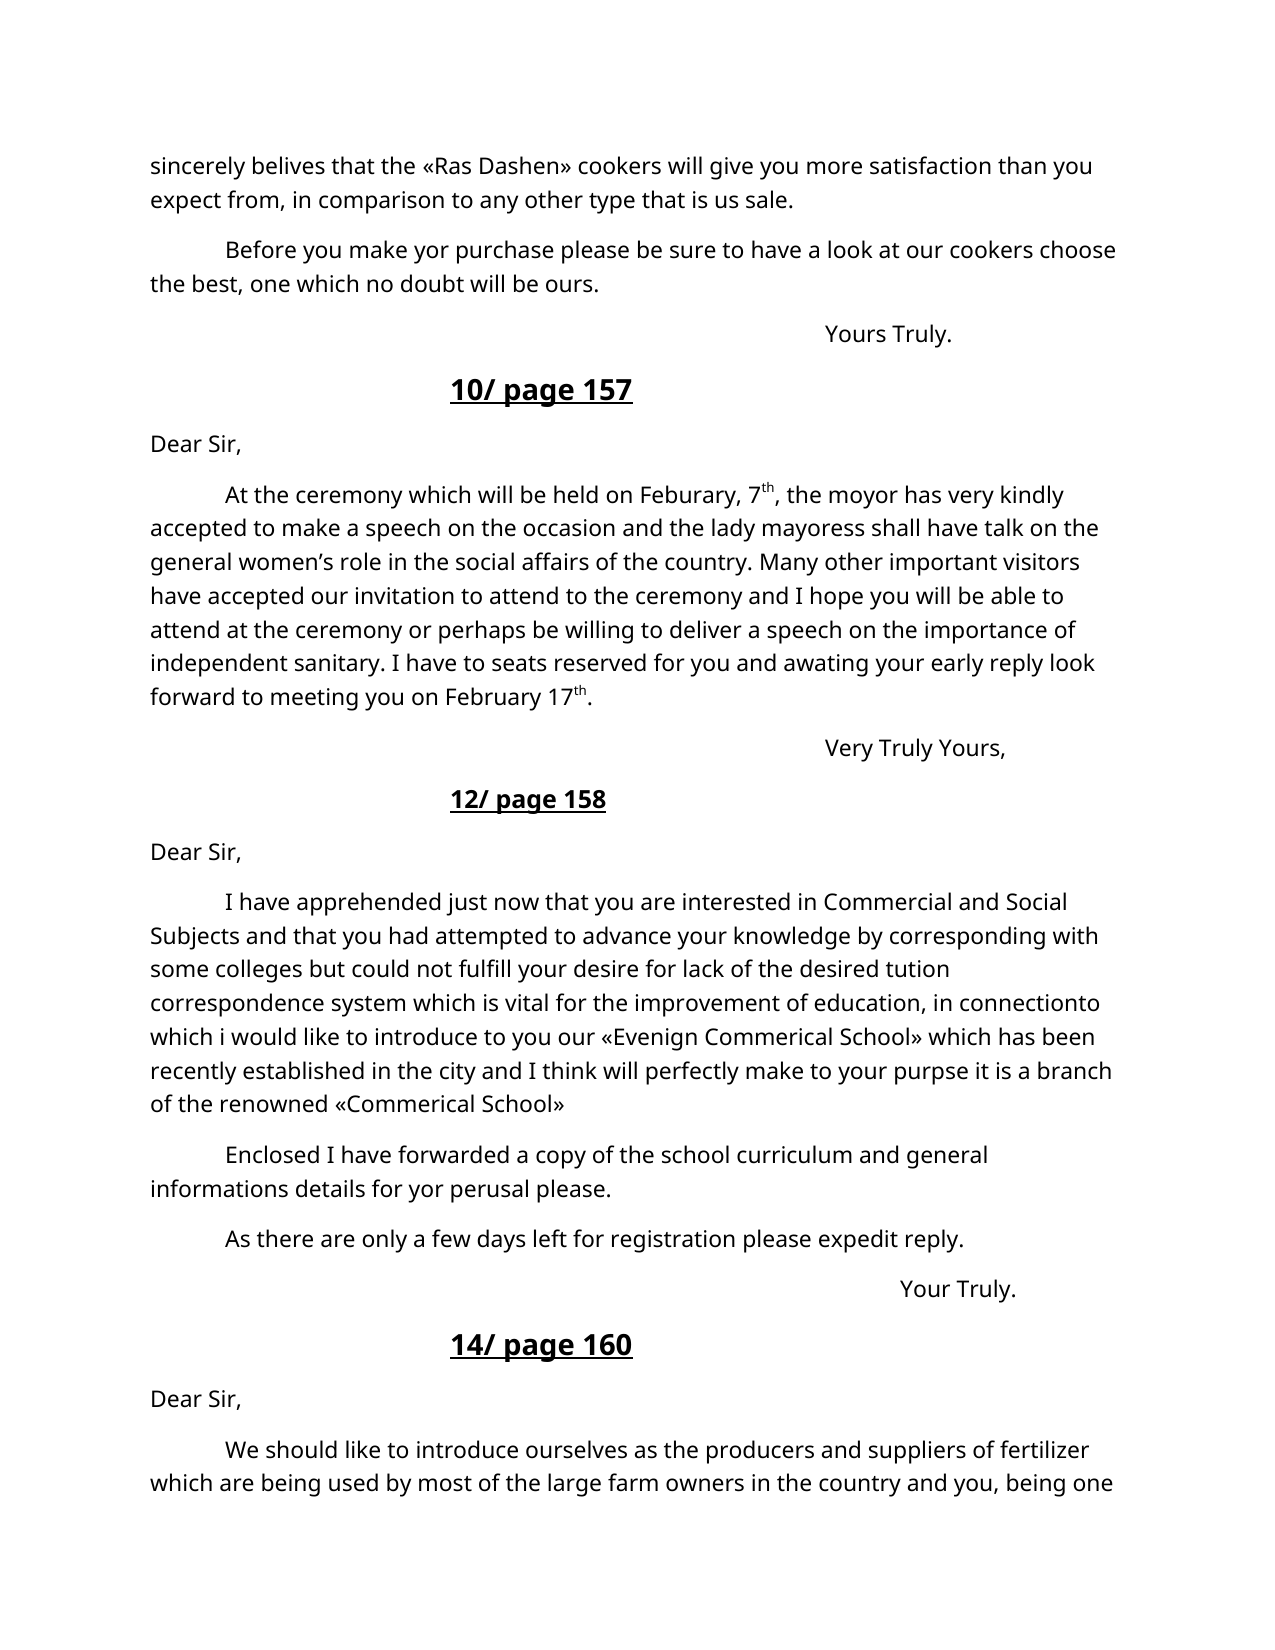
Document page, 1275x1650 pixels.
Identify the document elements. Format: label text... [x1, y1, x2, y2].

text Very Truly Yours, [150, 732, 1125, 763]
text Before you make yor purchase please be sure to have a look at our cookers choose the best, one which no doubt will be ours. [150, 234, 1125, 299]
text Yours Truly. [150, 318, 1125, 349]
text 10/ page 157 [150, 369, 1125, 408]
text As there are only a few days left for registration please expedit reply. [150, 1223, 1125, 1254]
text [150, 1434, 1125, 1499]
text At the ceremony which will be held on Feburary, 7th, the moyor has very kindly accepted to make a speech on the occasion and the lady mayoress shall have talk on the general women’s role in the social affairs of the country. Many other important visitors have accepted our invitation to attend to the ceremony and I hope you will be able to attend at the ceremony or perhaps be willing to deliver a speech on the importance of independent sanitary. I have to seats reserved for you and awating your early reply look forward to meeting you on February 17th. [150, 479, 1125, 712]
text Dear Sir, [150, 1383, 1125, 1414]
text Enclosed I have forwarded a copy of the school curriculum and general informations details for yor perusal please. [150, 1139, 1125, 1204]
text 14/ page 160 [150, 1324, 1125, 1363]
text I have apprehended just now that you are interested in Commercial and Social Subjects and that you had attempted to advance your knowledge by corresponding with some colleges but could not fulfill your desire for lack of the desired tution correspondence system which is vital for the improvement of education, in connectionto which i would like to introduce to you our «Evenign Commerical School» which has been recently established in the city and I think will perfectly make to your purpse it is a branch of the renowned «Commerical School» [150, 886, 1125, 1119]
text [150, 150, 1125, 215]
text 12/ page 158 [150, 782, 1125, 816]
text Dear Sir, [150, 428, 1125, 459]
text Your Truly. [150, 1273, 1125, 1304]
text Dear Sir, [150, 835, 1125, 867]
